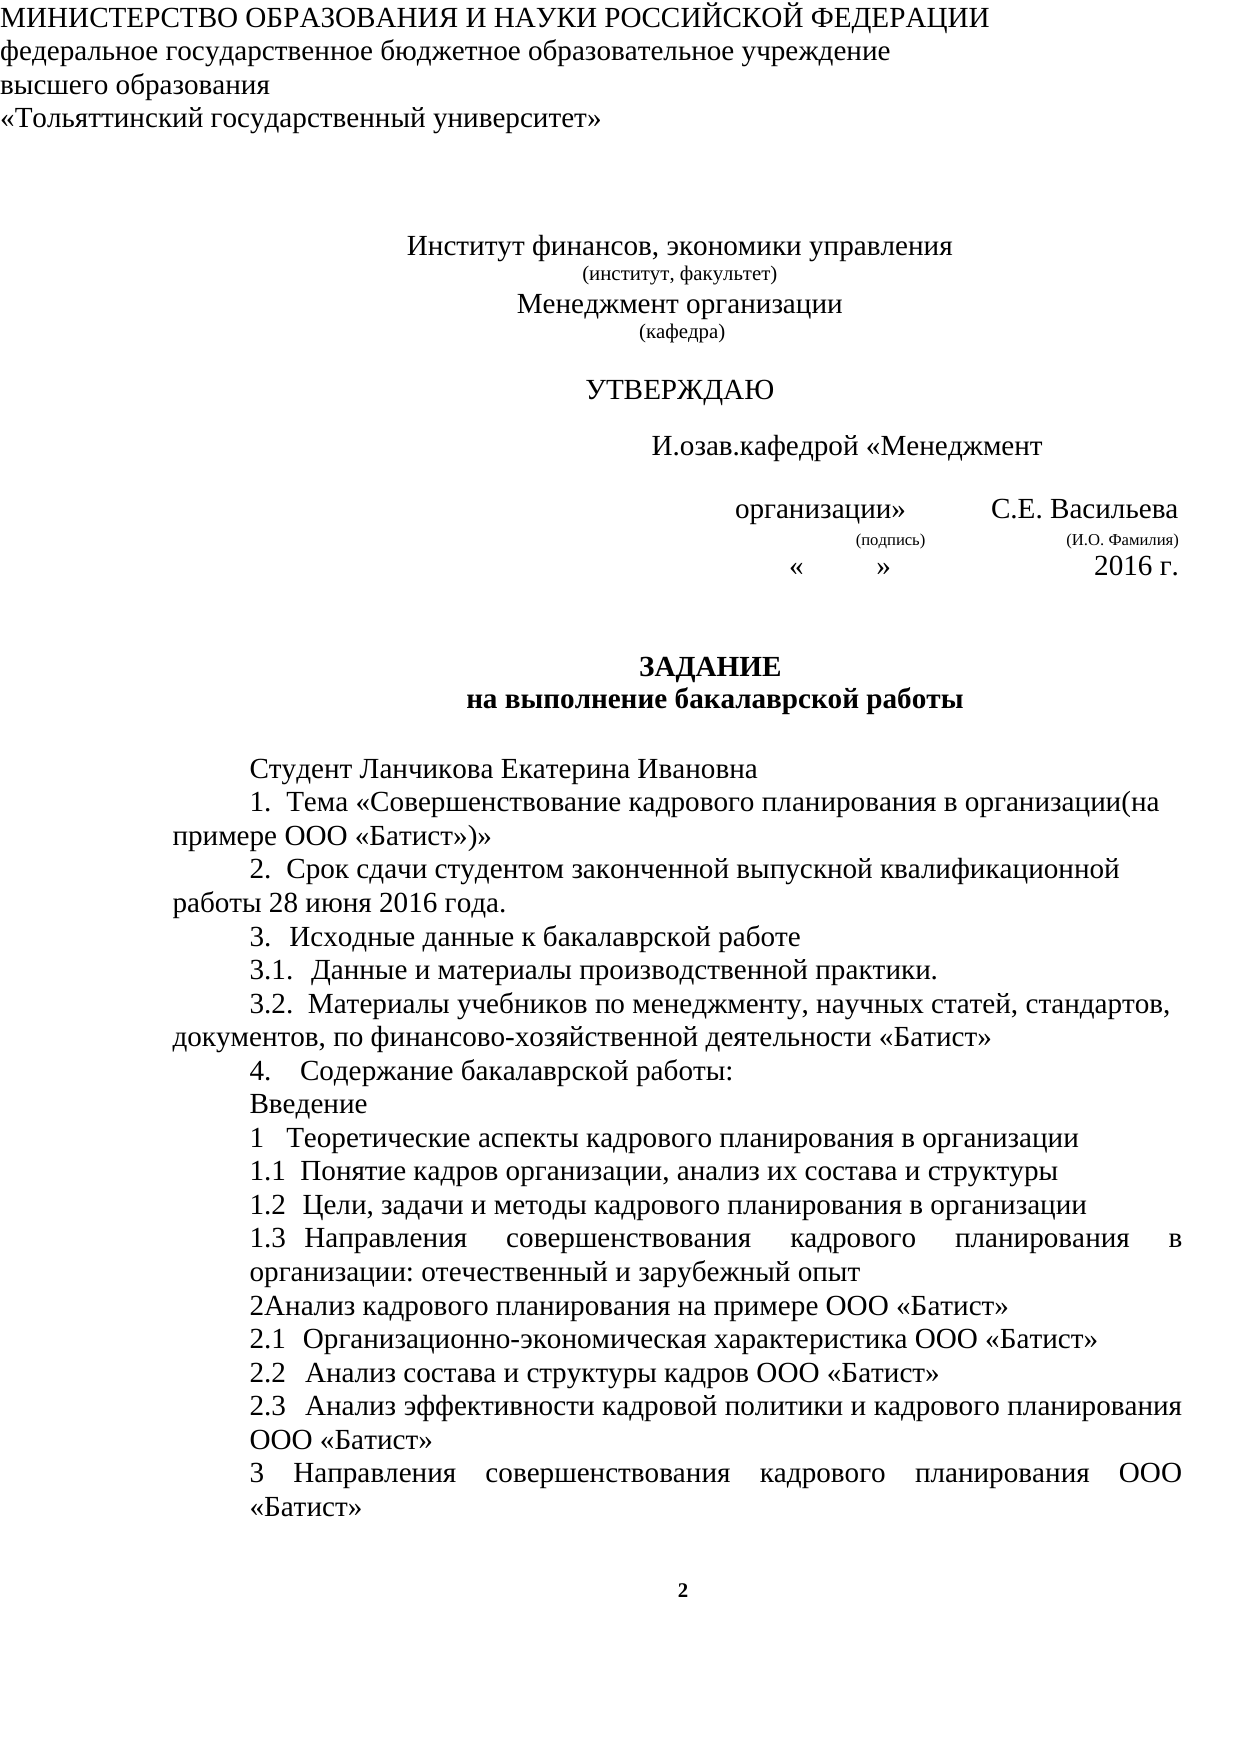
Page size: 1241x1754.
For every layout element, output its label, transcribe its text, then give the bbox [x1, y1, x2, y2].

text Институт финансов, экономики управления [176, 229, 1183, 262]
list Исходные данные к бакалаврской работе [249, 919, 1183, 953]
text на выполнение бакалаврской работы [466, 683, 1183, 715]
text Введение [249, 1087, 1183, 1120]
list Срок сдачи студентом законченной выпускной квалификационной работы 28 июня 2016 года. [172, 852, 1183, 919]
text ЗАДАНИЕ [639, 650, 1183, 683]
text (подпись) (И.О. Фамилия) [856, 531, 1183, 549]
list Анализ состава и структуры кадров ООО «Батист» [249, 1355, 1183, 1389]
text « » 2016 г. [789, 549, 1183, 582]
list Цели, задачи и методы кадрового планирования в организации [249, 1187, 1183, 1221]
text Студент Ланчикова Екатерина Ивановна [249, 751, 1183, 785]
list Теоретические аспекты кадрового планирования в организации [249, 1120, 1183, 1154]
list Анализ эффективности кадровой политики и кадрового планирования ООО «Батист» [249, 1389, 1183, 1456]
list Направления совершенствования кадрового планирования в организации: отечественный и зарубежный опыт [249, 1221, 1183, 1288]
text УТВЕРЖДАЮ [176, 373, 1183, 406]
list Тема «Совершенствование кадрового планирования в организации(на примере ООО «Батист»)» [172, 785, 1183, 852]
text (институт, факультет) [176, 262, 1183, 285]
list Организационно-экономическая характеристика ООО «Батист» [249, 1322, 1183, 1355]
list Понятие кадров организации, анализ их состава и структуры [249, 1154, 1183, 1187]
text 2Анализ кадрового планирования на примере ООО «Батист» [249, 1288, 1183, 1322]
text (кафедра) [639, 320, 1183, 343]
text И.озав.кафедрой «Менеджмент организации» С.Е. Васильева [651, 406, 1183, 531]
list Данные и материалы производственной практики. [249, 953, 1183, 986]
list Содержание бакалаврской работы: [249, 1053, 1183, 1087]
text 3 Направления совершенствования кадрового планирования ООО «Батист» [249, 1456, 1183, 1523]
text Менеджмент организации [176, 288, 1183, 320]
list Материалы учебников по менеджменту, научных статей, стандартов, документов, по финансово-хозяйственной деятельности «Батист» [172, 986, 1183, 1053]
